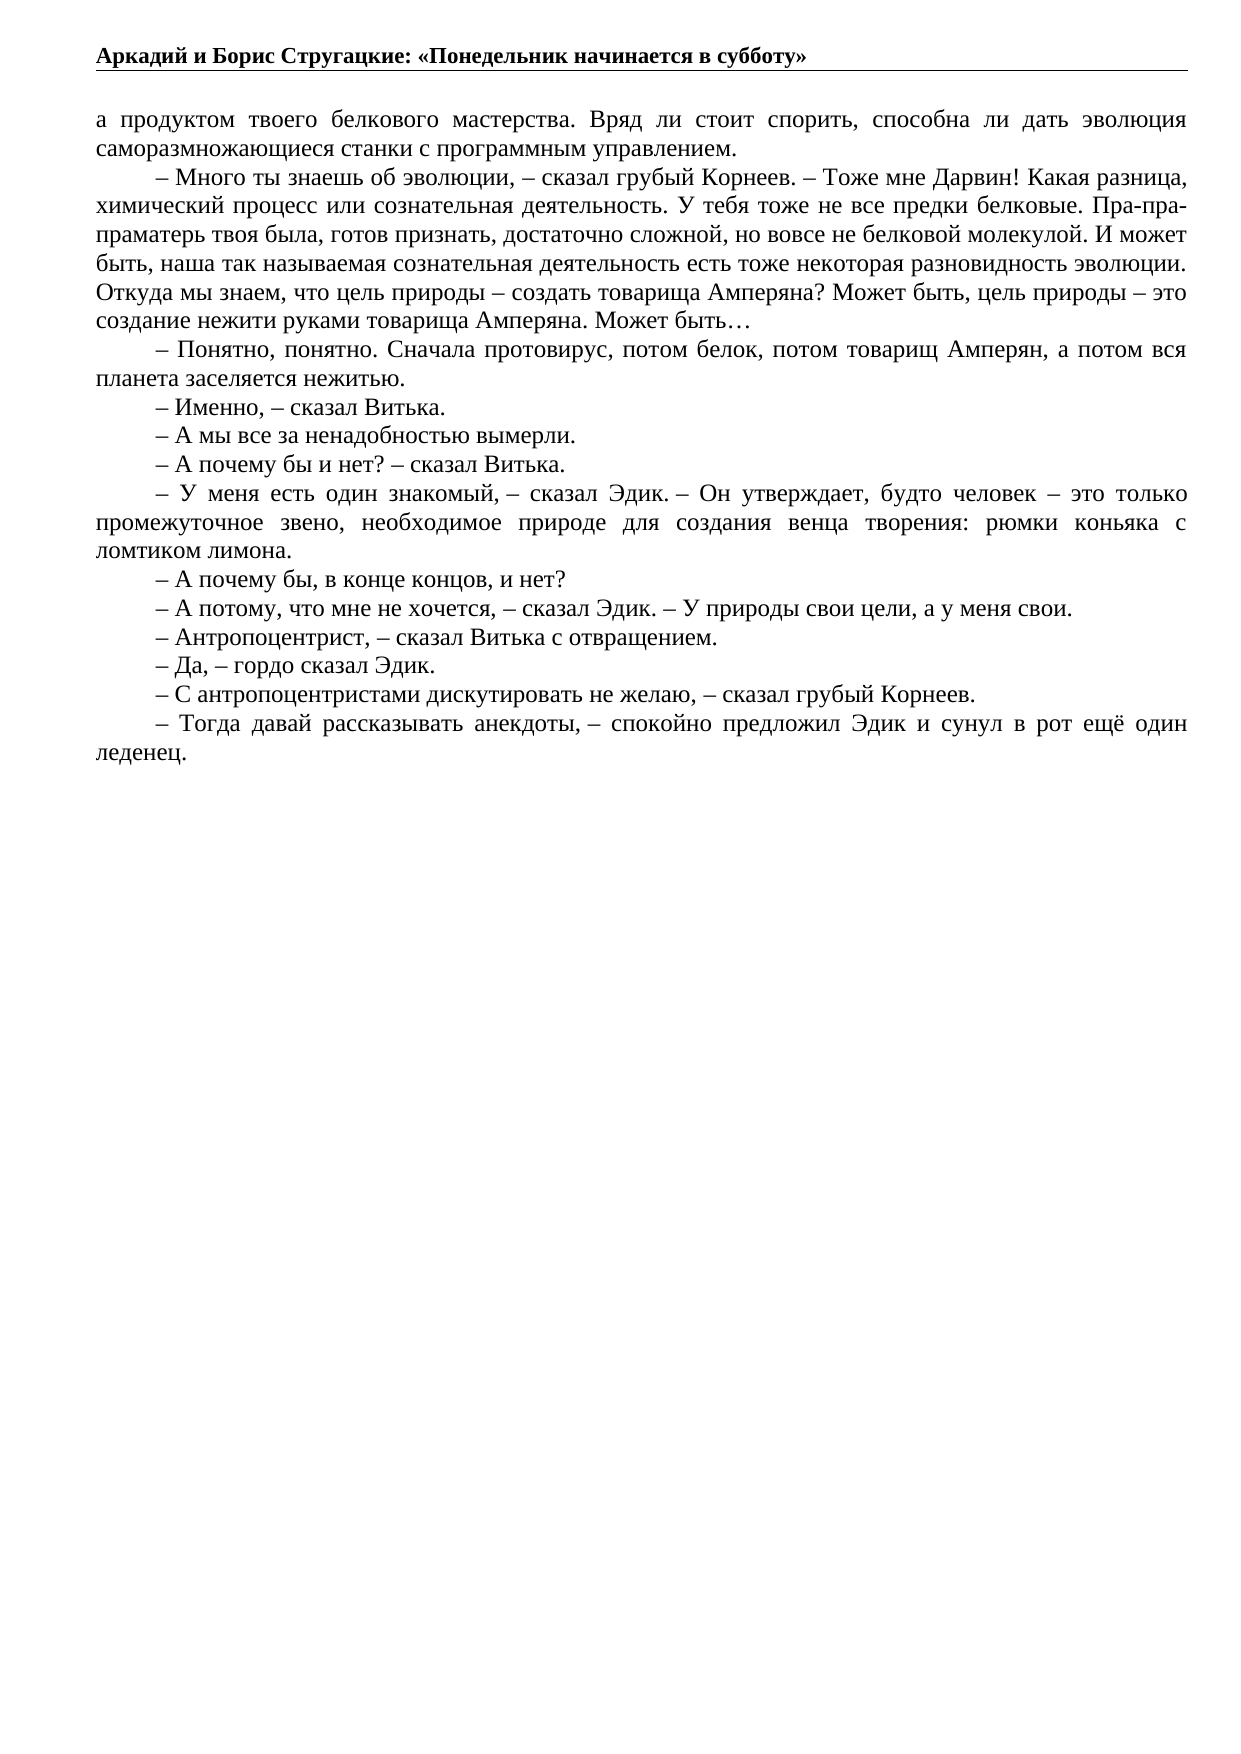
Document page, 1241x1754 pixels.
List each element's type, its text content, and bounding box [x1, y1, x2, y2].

text – Да, – гордо сказал Эдик. [96, 650, 1188, 679]
text – Много ты знаешь об эволюции, – сказал грубый Корнеев. – Тоже мне Дарвин! Какая разница, химический процесс или сознательная деятельность. У тебя тоже не все предки белковые. Пра-пра-праматерь твоя была, готов признать, достаточно сложной, но вовсе не белковой молекулой. И может быть, наша так называемая сознательная деятельность есть тоже некоторая разновидность эволюции. Откуда мы знаем, что цель природы – создать товарища Амперяна? Может быть, цель природы – это создание нежити руками товарища Амперяна. Может быть… [96, 162, 1188, 334]
text – С антропоцентристами дискутировать не желаю, – сказал грубый Корнеев. [96, 679, 1188, 708]
text – А мы все за ненадобностью вымерли. [96, 420, 1188, 449]
text – У меня есть один знакомый, – сказал Эдик. – Он утверждает, будто человек – это только промежуточное звено, необходимое природе для создания венца творения: рюмки коньяка с ломтиком лимона. [96, 478, 1188, 564]
text – А почему бы и нет? – сказал Витька. [96, 449, 1188, 478]
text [96, 104, 1188, 162]
text – Понятно, понятно. Сначала протовирус, потом белок, потом товарищ Амперян, а потом вся планета заселяется нежитью. [96, 334, 1188, 392]
text – Именно, – сказал Витька. [96, 392, 1188, 420]
text – А почему бы, в конце концов, и нет? [96, 564, 1188, 593]
text – Антропоцентрист, – сказал Витька с отвращением. [96, 622, 1188, 650]
text – А потому, что мне не хочется, – сказал Эдик. – У природы свои цели, а у меня свои. [96, 593, 1188, 622]
text – Тогда давай рассказывать анекдоты, – спокойно предложил Эдик и сунул в рот ещё один леденец. [96, 708, 1188, 765]
